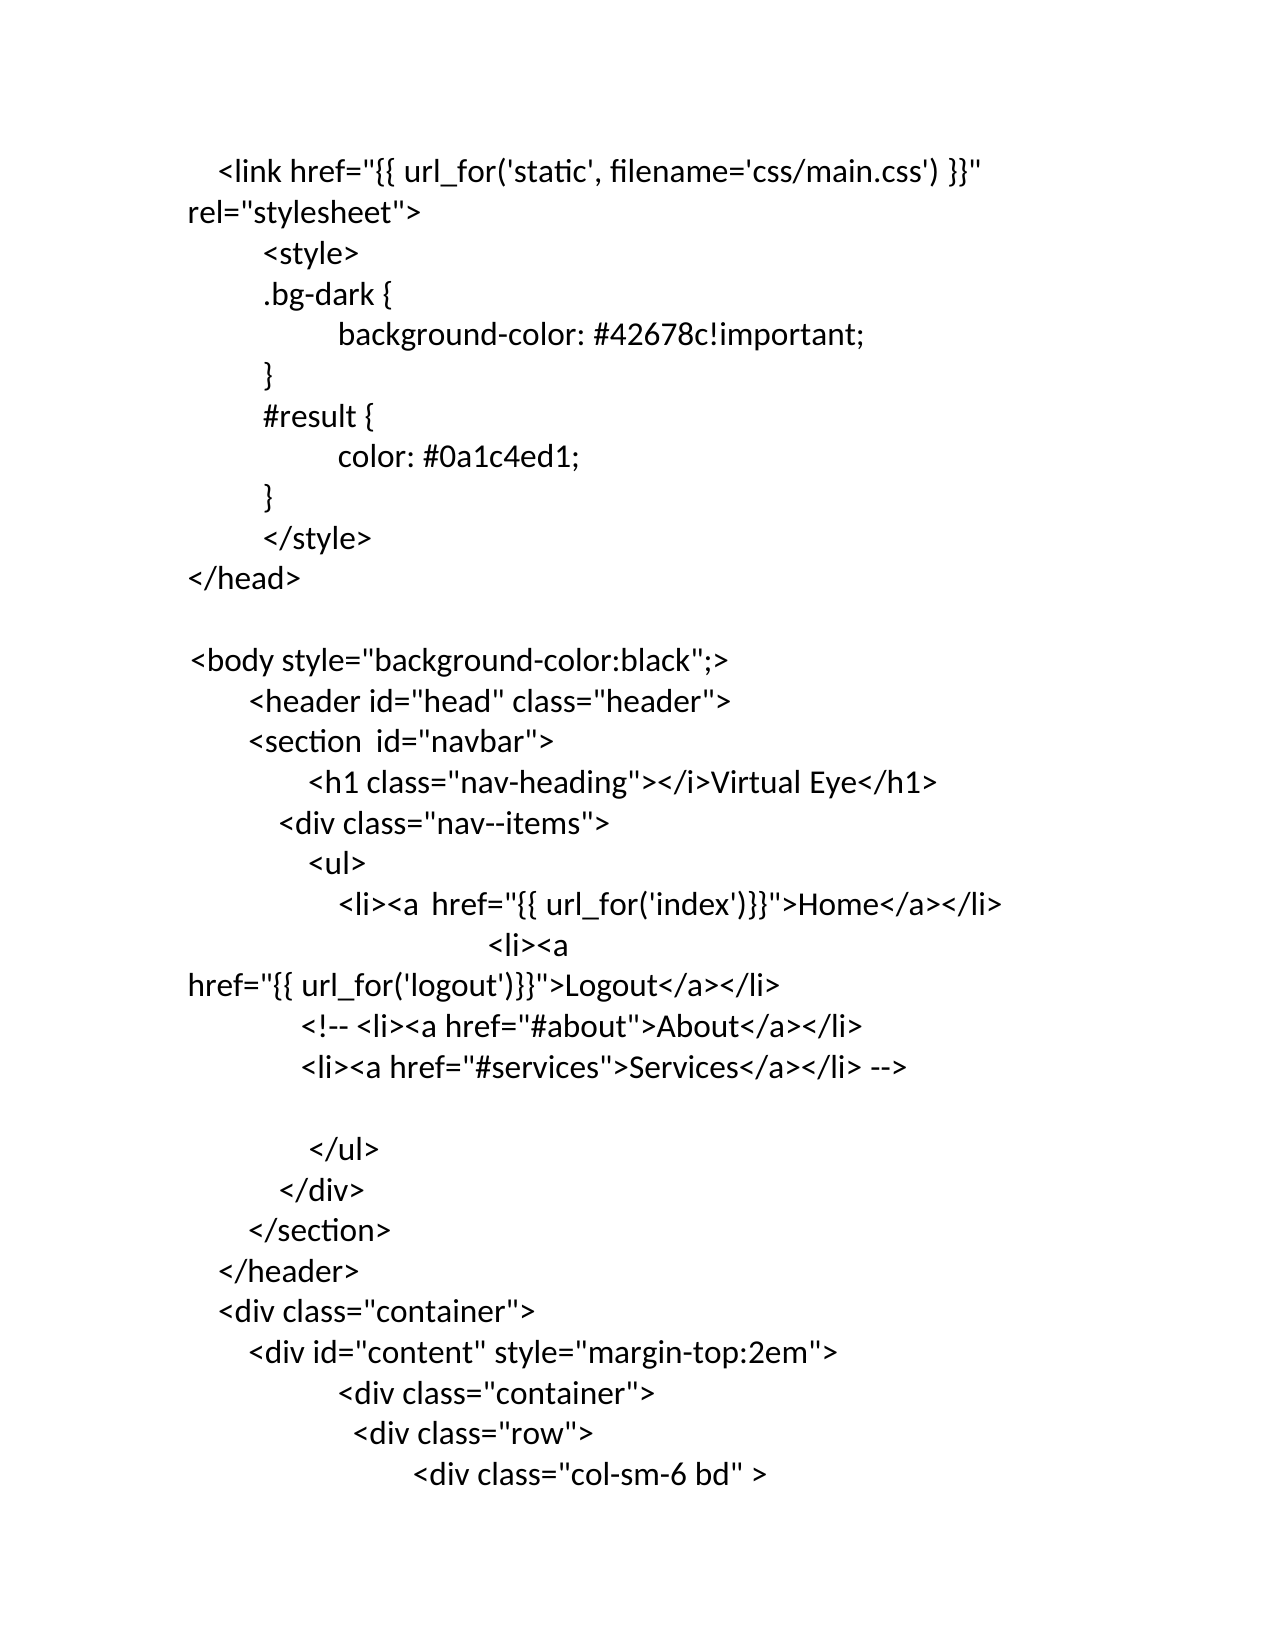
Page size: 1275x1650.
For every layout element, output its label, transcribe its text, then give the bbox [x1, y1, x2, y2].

text <ul> [308, 842, 1146, 883]
text } [263, 476, 1146, 517]
text </ul> [186, 1127, 502, 1168]
text .bg-dark { [263, 273, 1146, 313]
text <body style="background-color:black";> [129, 639, 729, 680]
text <div class="col-sm-6 bd" > [413, 1453, 1146, 1494]
text <div class="row"> [353, 1412, 1146, 1453]
text color: #0a1c4ed1; [338, 435, 1146, 476]
text <link href="{{ url_for('static', filename='css/main.css') }}" rel="stylesheet"> [187, 150, 1146, 232]
text } [263, 354, 1146, 394]
text <li><a href="{{ url_for('index')}}">Home</a></li> [338, 883, 1146, 923]
text background-color: #42678c!important; [338, 313, 1146, 354]
text </head> [187, 557, 1146, 598]
text </section> [186, 1209, 453, 1249]
text <style> [263, 232, 1146, 273]
text <li><a [488, 924, 1146, 964]
text <div class="nav--items"> [278, 802, 1146, 842]
text <div id="content" style="margin-top:2em"> [248, 1331, 1146, 1372]
text href="{{ url_for('logout')}}">Logout</a></li> [187, 964, 1146, 1005]
text </header> [218, 1249, 1146, 1290]
text <div class="container"> [218, 1290, 1146, 1331]
text <header id="head" class="header"> [129, 680, 731, 720]
text <section id="navbar"> [248, 720, 1146, 761]
text </style> [263, 517, 1146, 557]
text <div class="container"> [338, 1372, 1146, 1412]
text </div> [186, 1169, 458, 1209]
text #result { [263, 394, 1146, 435]
text <li><a href="#services">Services</a></li> --> [301, 1046, 1146, 1087]
text <h1 class="nav-heading"></i>Virtual Eye</h1> [308, 761, 1146, 801]
text <!-- <li><a href="#about">About</a></li> [301, 1005, 1146, 1046]
